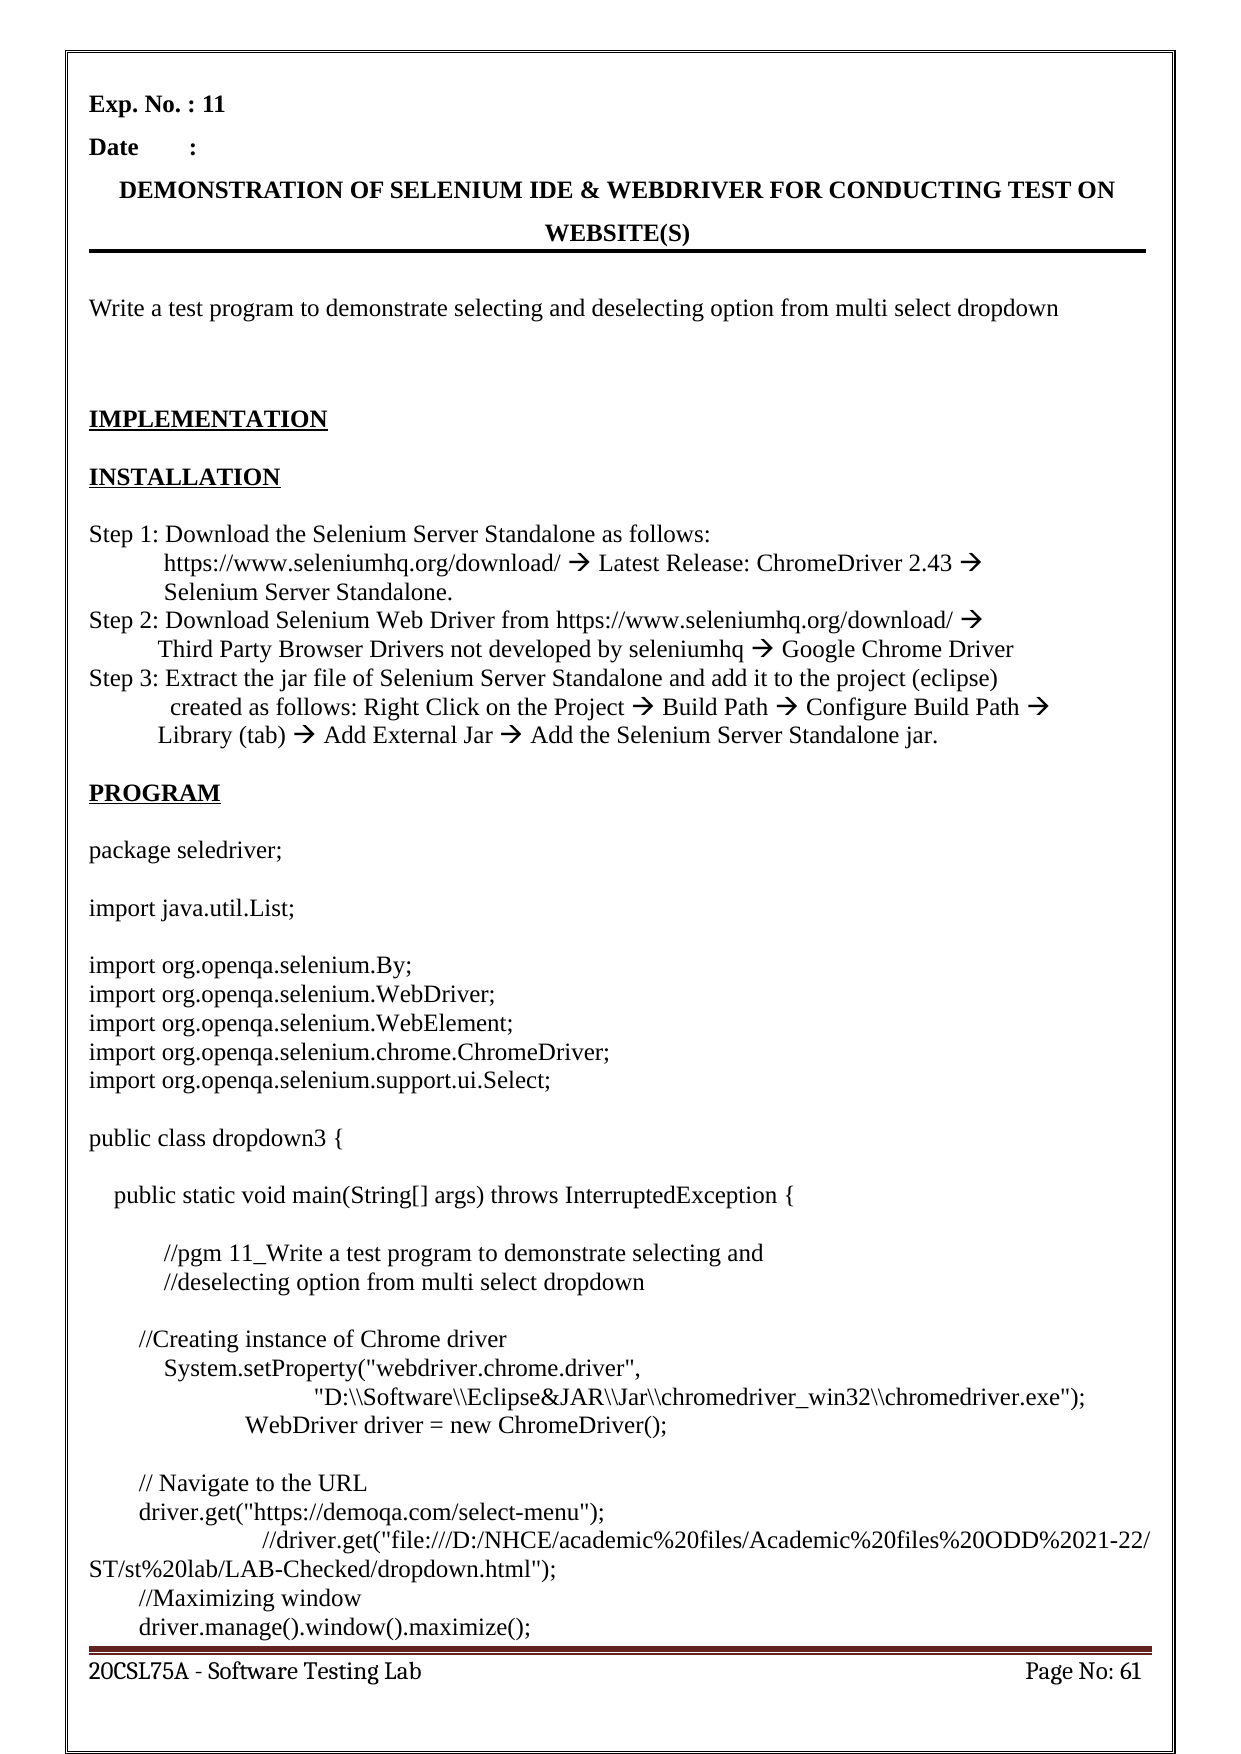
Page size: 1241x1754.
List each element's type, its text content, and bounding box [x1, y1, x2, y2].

text // Navigate to the URL [89, 1468, 1152, 1497]
text Exp. No. : 11 [89, 89, 1146, 117]
text INSTALLATION [89, 462, 1152, 490]
text System.setProperty("webdriver.chrome.driver", [89, 1353, 1152, 1382]
text import org.openqa.selenium.support.ui.Select; [89, 1065, 1152, 1094]
text //pgm 11_Write a test program to demonstrate selecting and [89, 1238, 1152, 1267]
text DEMONSTRATION OF SELENIUM IDE & WEBDRIVER FOR CONDUCTING TEST ON WEBSITE(S) [89, 175, 1146, 249]
text //Maximizing window [89, 1583, 1152, 1612]
text public static void main(String[] args) throws InterruptedException { [89, 1180, 1152, 1209]
text "D:\\Software\\Eclipse&JAR\\Jar\\chromedriver_win32\\chromedriver.exe"); [89, 1382, 1152, 1410]
text Library (tab) Add External Jar Add the Selenium Server Standalone jar. [89, 720, 1152, 749]
text Date : [89, 132, 1146, 161]
text import org.openqa.selenium.chrome.ChromeDriver; [89, 1037, 1152, 1065]
text import org.openqa.selenium.By; [89, 950, 1152, 979]
text WebDriver driver = new ChromeDriver(); [89, 1410, 1152, 1439]
text driver.get("https://demoqa.com/select-menu"); [89, 1497, 1152, 1525]
text //deselecting option from multi select dropdown [89, 1267, 1152, 1295]
text Step 3: Extract the jar file of Selenium Server Standalone and add it to the project (eclipse) [89, 663, 1152, 692]
text Third Party Browser Drivers not developed by seleniumhq Google Chrome Driver [89, 634, 1152, 663]
text public class dropdown3 { [89, 1123, 1152, 1152]
text package seledriver; [89, 835, 1152, 864]
text PROGRAM [89, 778, 1152, 807]
text Write a test program to demonstrate selecting and deselecting option from multi select dropdown [89, 293, 1146, 322]
text driver.manage().window().maximize(); [89, 1612, 1152, 1640]
text //driver.get("file:///D:/NHCE/academic%20files/Academic%20files%20ODD%2021-22/ST/st%20lab/LAB-Checked/dropdown.html"); [89, 1525, 1152, 1583]
text IMPLEMENTATION [89, 404, 1152, 433]
text //Creating instance of Chrome driver [89, 1324, 1152, 1353]
text import java.util.List; [89, 893, 1152, 922]
text created as follows: Right Click on the Project Build Path Configure Build Path [89, 692, 1152, 720]
text import org.openqa.selenium.WebDriver; [89, 979, 1152, 1008]
text Step 2: Download Selenium Web Driver from https://www.seleniumhq.org/download/ [89, 605, 1152, 634]
text Step 1: Download the Selenium Server Standalone as follows: [89, 519, 1152, 548]
text import org.openqa.selenium.WebElement; [89, 1008, 1152, 1037]
text https://www.seleniumhq.org/download/ Latest Release: ChromeDriver 2.43 [89, 548, 1152, 577]
text Selenium Server Standalone. [89, 577, 1152, 605]
